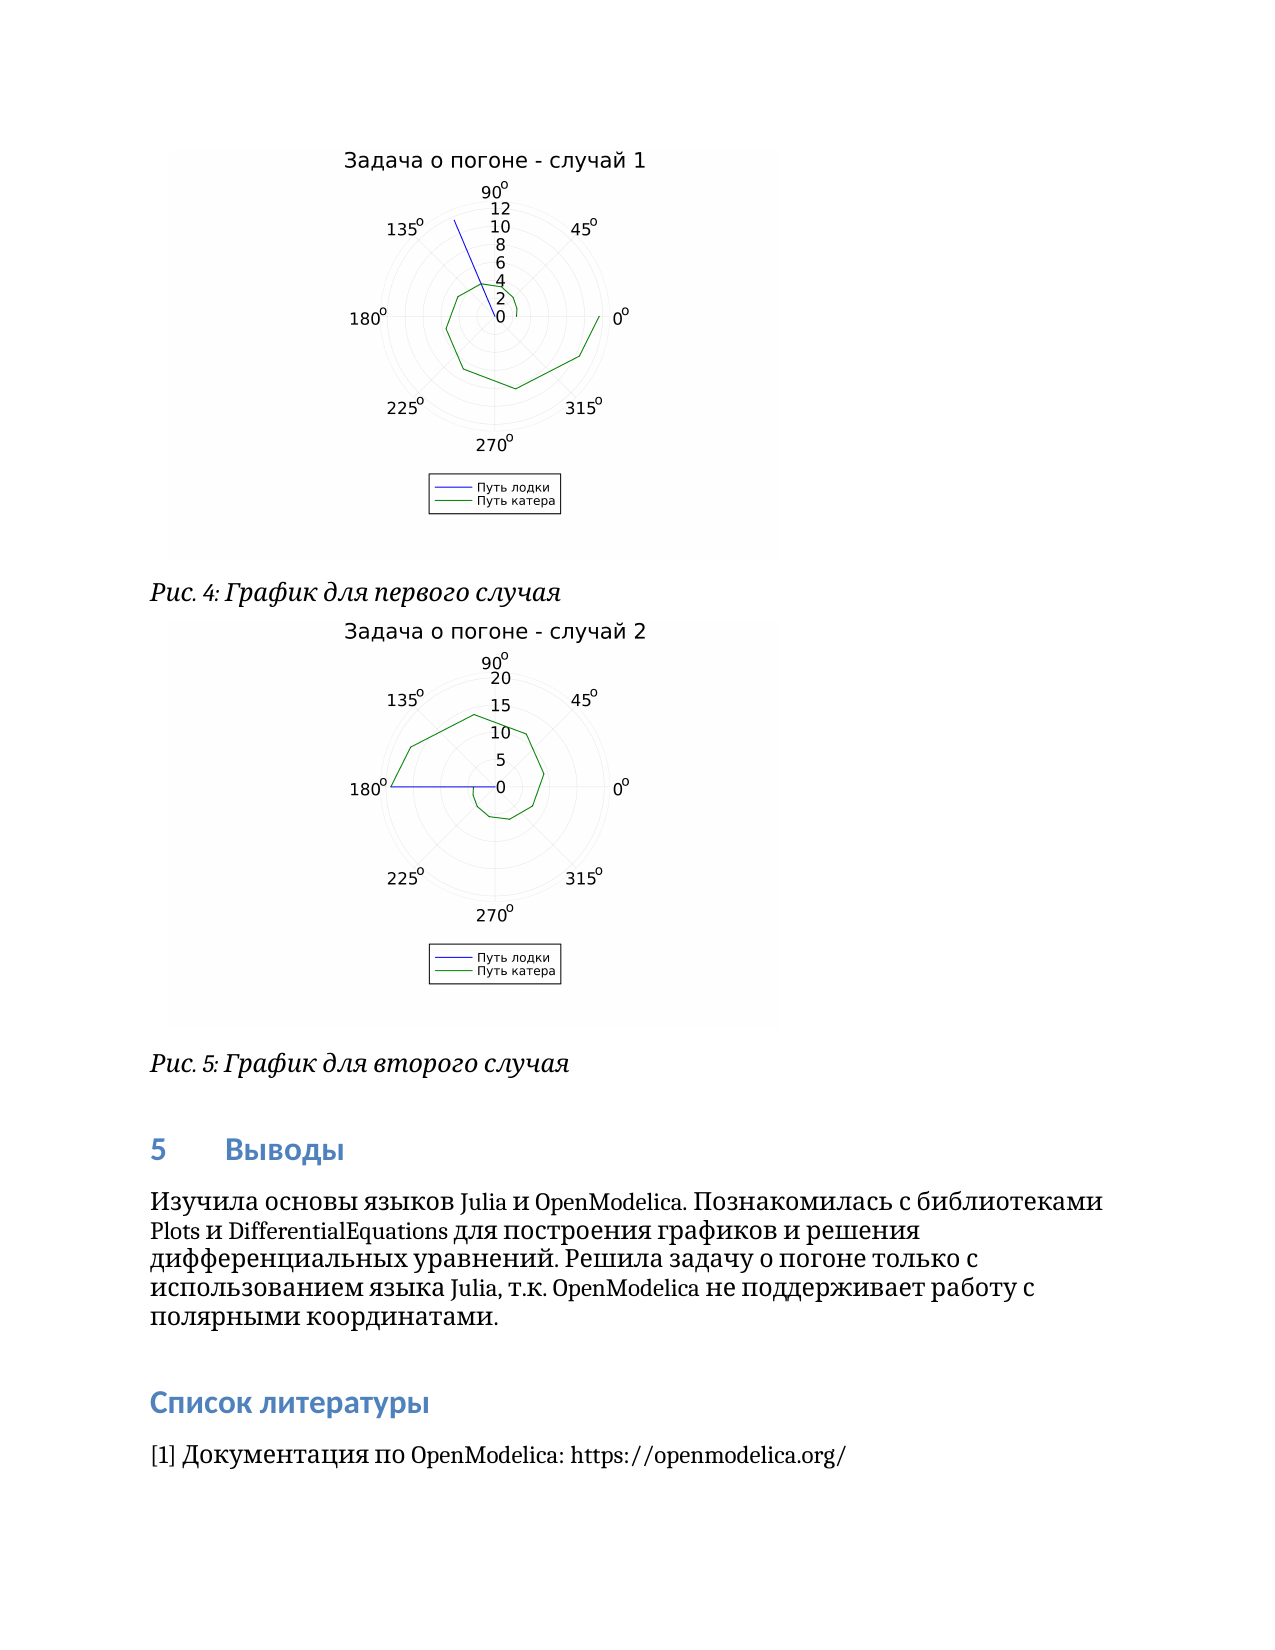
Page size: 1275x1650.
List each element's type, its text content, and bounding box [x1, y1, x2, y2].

text [1] Документация по OpenModelica: https://openmodelica.org/ [150, 1441, 1125, 1470]
text Рис. 4: График для первого случая [150, 579, 1125, 608]
text Рис. 5: График для второго случая [150, 1049, 1125, 1078]
subtitle Список литературы [150, 1382, 1125, 1422]
picture [168, 620, 782, 1029]
subtitle 5 Выводы [150, 1128, 1125, 1169]
text Изучила основы языков Julia и OpenModelica. Познакомилась с библиотеками Plots и DifferentialEquations для построения графиков и решения дифференциальных уравнений. Решила задачу о погоне только с использованием языка Julia, т.к. OpenModelica не поддерживает работу с полярными координатами. [150, 1188, 1125, 1332]
picture [168, 150, 782, 559]
